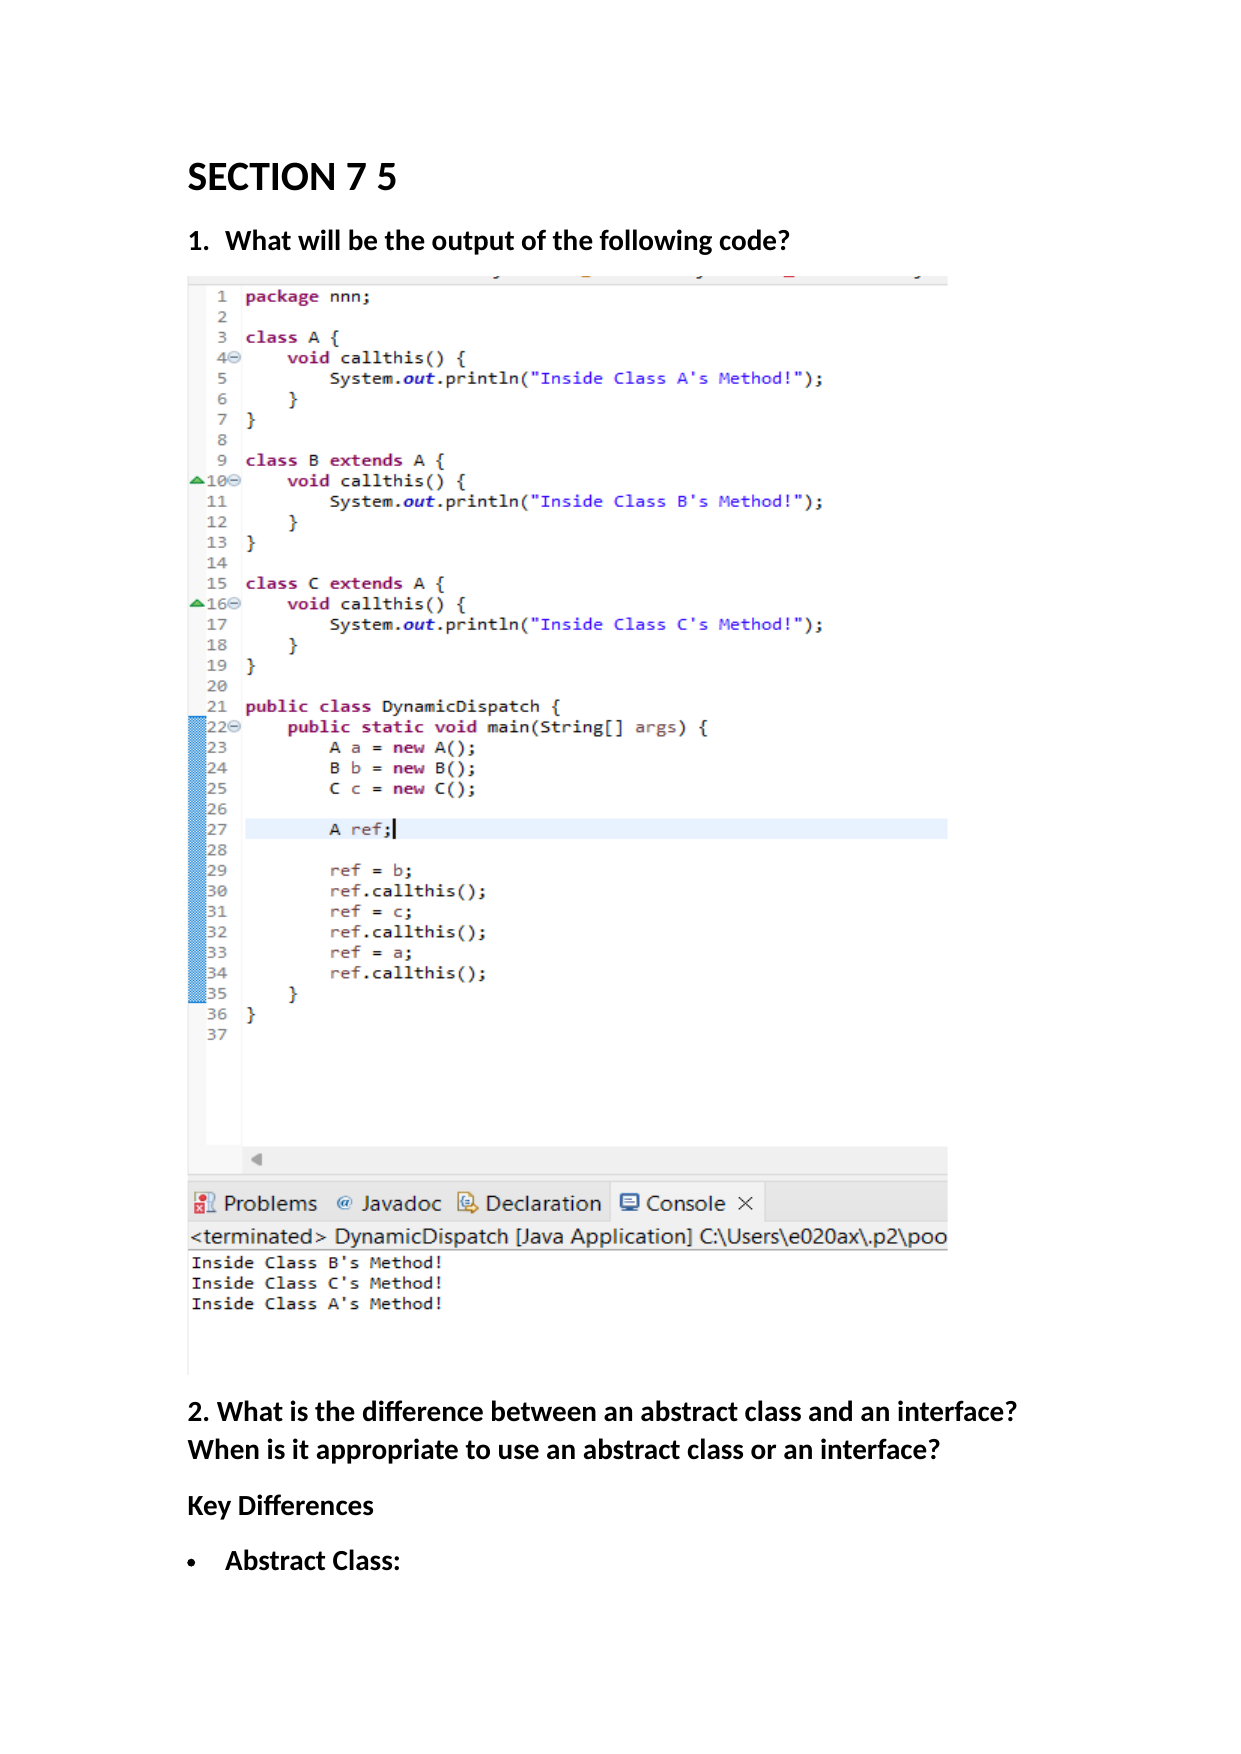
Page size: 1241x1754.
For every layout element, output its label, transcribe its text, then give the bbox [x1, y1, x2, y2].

list What will be the output of the following code? [187, 222, 1090, 257]
list Abstract Class: [187, 1542, 1090, 1577]
text SECTION 7 5 [187, 150, 1090, 201]
text Key Differences [187, 1487, 1090, 1522]
text 2. What is the difference between an abstract class and an interface? When is it appropriate to use an abstract class or an interface? [187, 1393, 1090, 1467]
picture [187, 276, 948, 1375]
